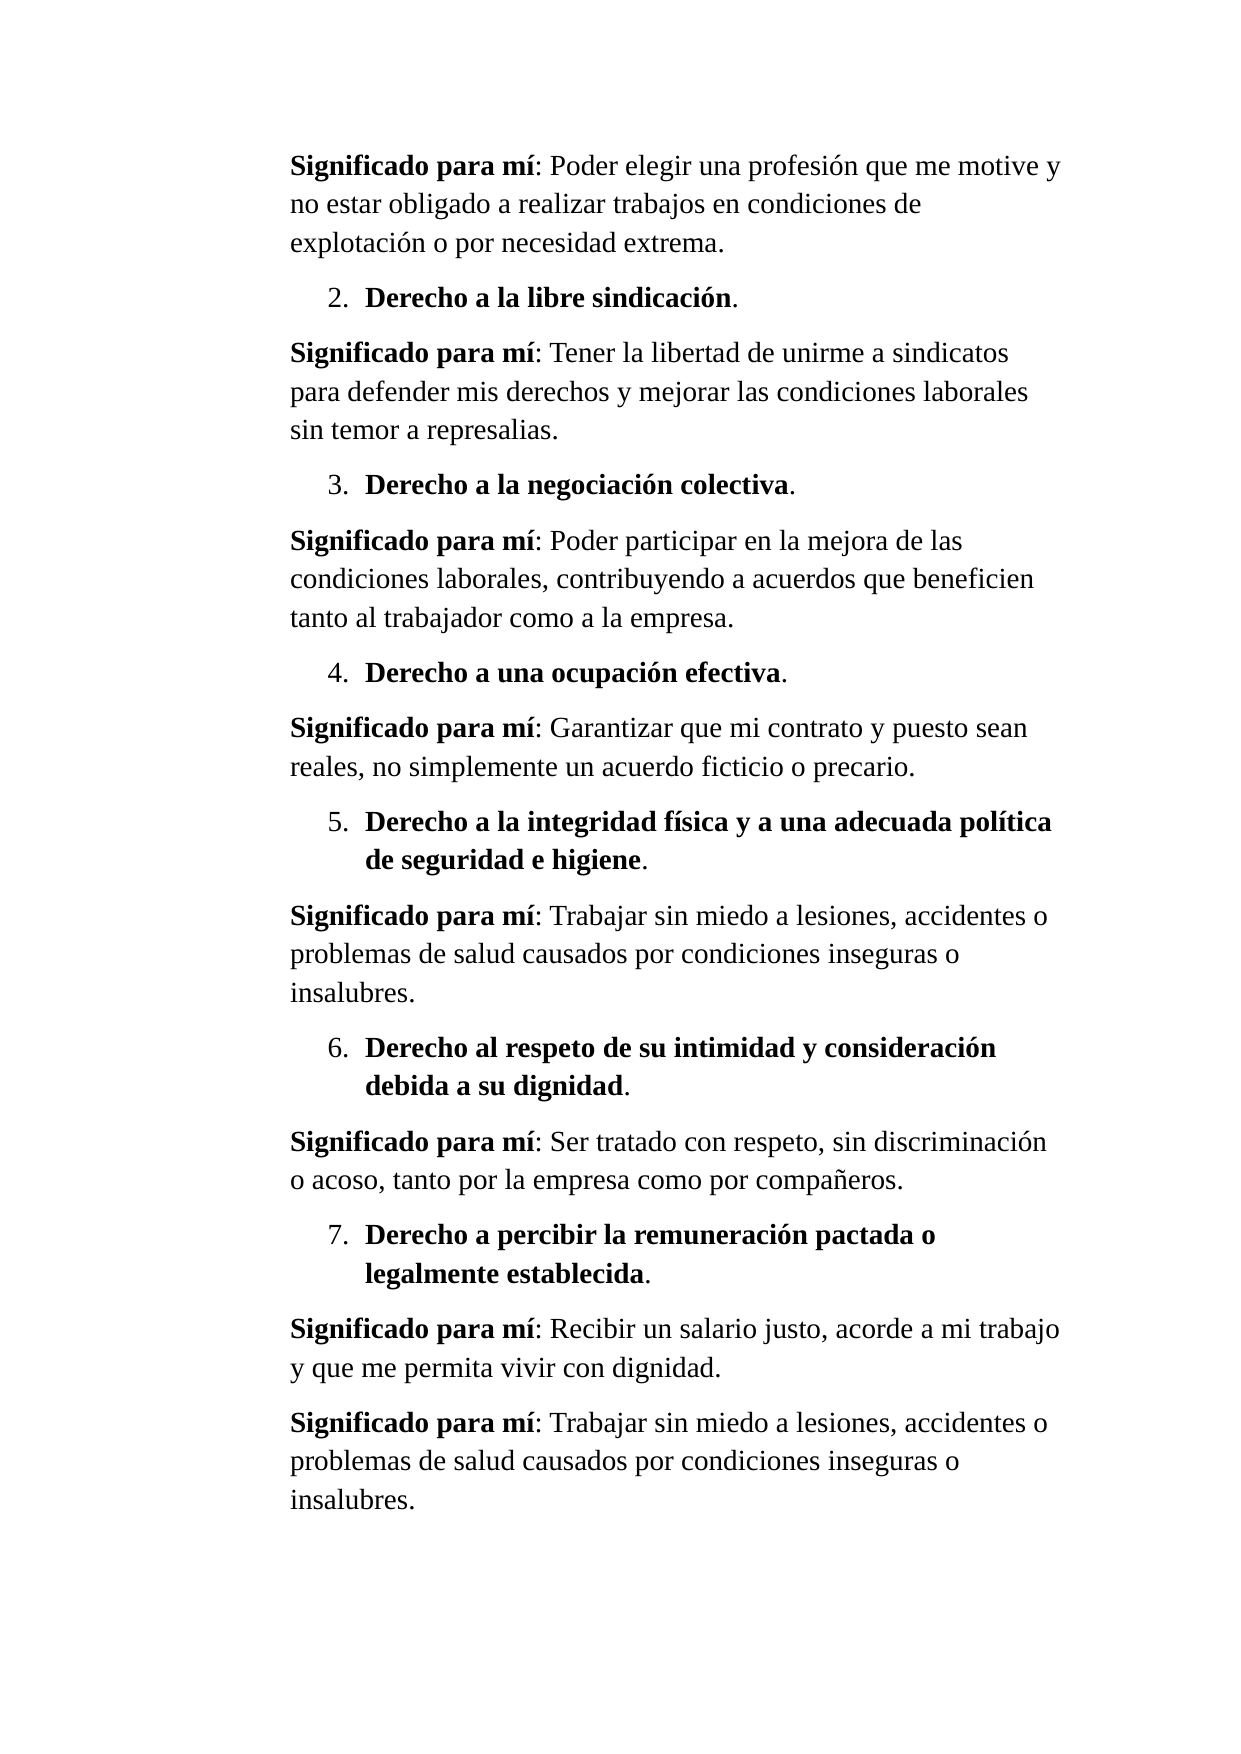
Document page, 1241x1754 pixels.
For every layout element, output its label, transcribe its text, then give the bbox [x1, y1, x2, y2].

text Significado para mí: Trabajar sin miedo a lesiones, accidentes o problemas de salud causados por condiciones inseguras o insalubres. [290, 898, 1063, 1008]
text Significado para mí: Tener la libertad de unirme a sindicatos para defender mis derechos y mejorar las condiciones laborales sin temor a represalias. [290, 335, 1063, 446]
text Significado para mí: Garantizar que mi contrato y puesto sean reales, no simplemente un acuerdo ficticio o precario. [290, 710, 1063, 782]
text Significado para mí: Poder elegir una profesión que me motive y no estar obligado a realizar trabajos en condiciones de explotación o por necesidad extrema. [290, 148, 1063, 258]
list Derecho a la libre sindicación. [327, 280, 1063, 313]
text Significado para mí: Poder participar en la mejora de las condiciones laborales, contribuyendo a acuerdos que beneficien tanto al trabajador como a la empresa. [290, 523, 1063, 633]
text Significado para mí: Trabajar sin miedo a lesiones, accidentes o problemas de salud causados por condiciones inseguras o insalubres. [290, 1405, 1063, 1516]
text Significado para mí: Ser tratado con respeto, sin discriminación o acoso, tanto por la empresa como por compañeros. [290, 1124, 1063, 1196]
list Derecho a la integridad física y a una adecuada política de seguridad e higiene. [327, 804, 1063, 876]
list Derecho a percibir la remuneración pactada o legalmente establecida. [327, 1217, 1063, 1289]
list Derecho a una ocupación efectiva. [327, 655, 1063, 688]
list Derecho a la negociación colectiva. [327, 467, 1063, 501]
list Derecho al respeto de su intimidad y consideración debida a su dignidad. [327, 1030, 1063, 1102]
text Significado para mí: Recibir un salario justo, acorde a mi trabajo y que me permita vivir con dignidad. [290, 1311, 1063, 1383]
